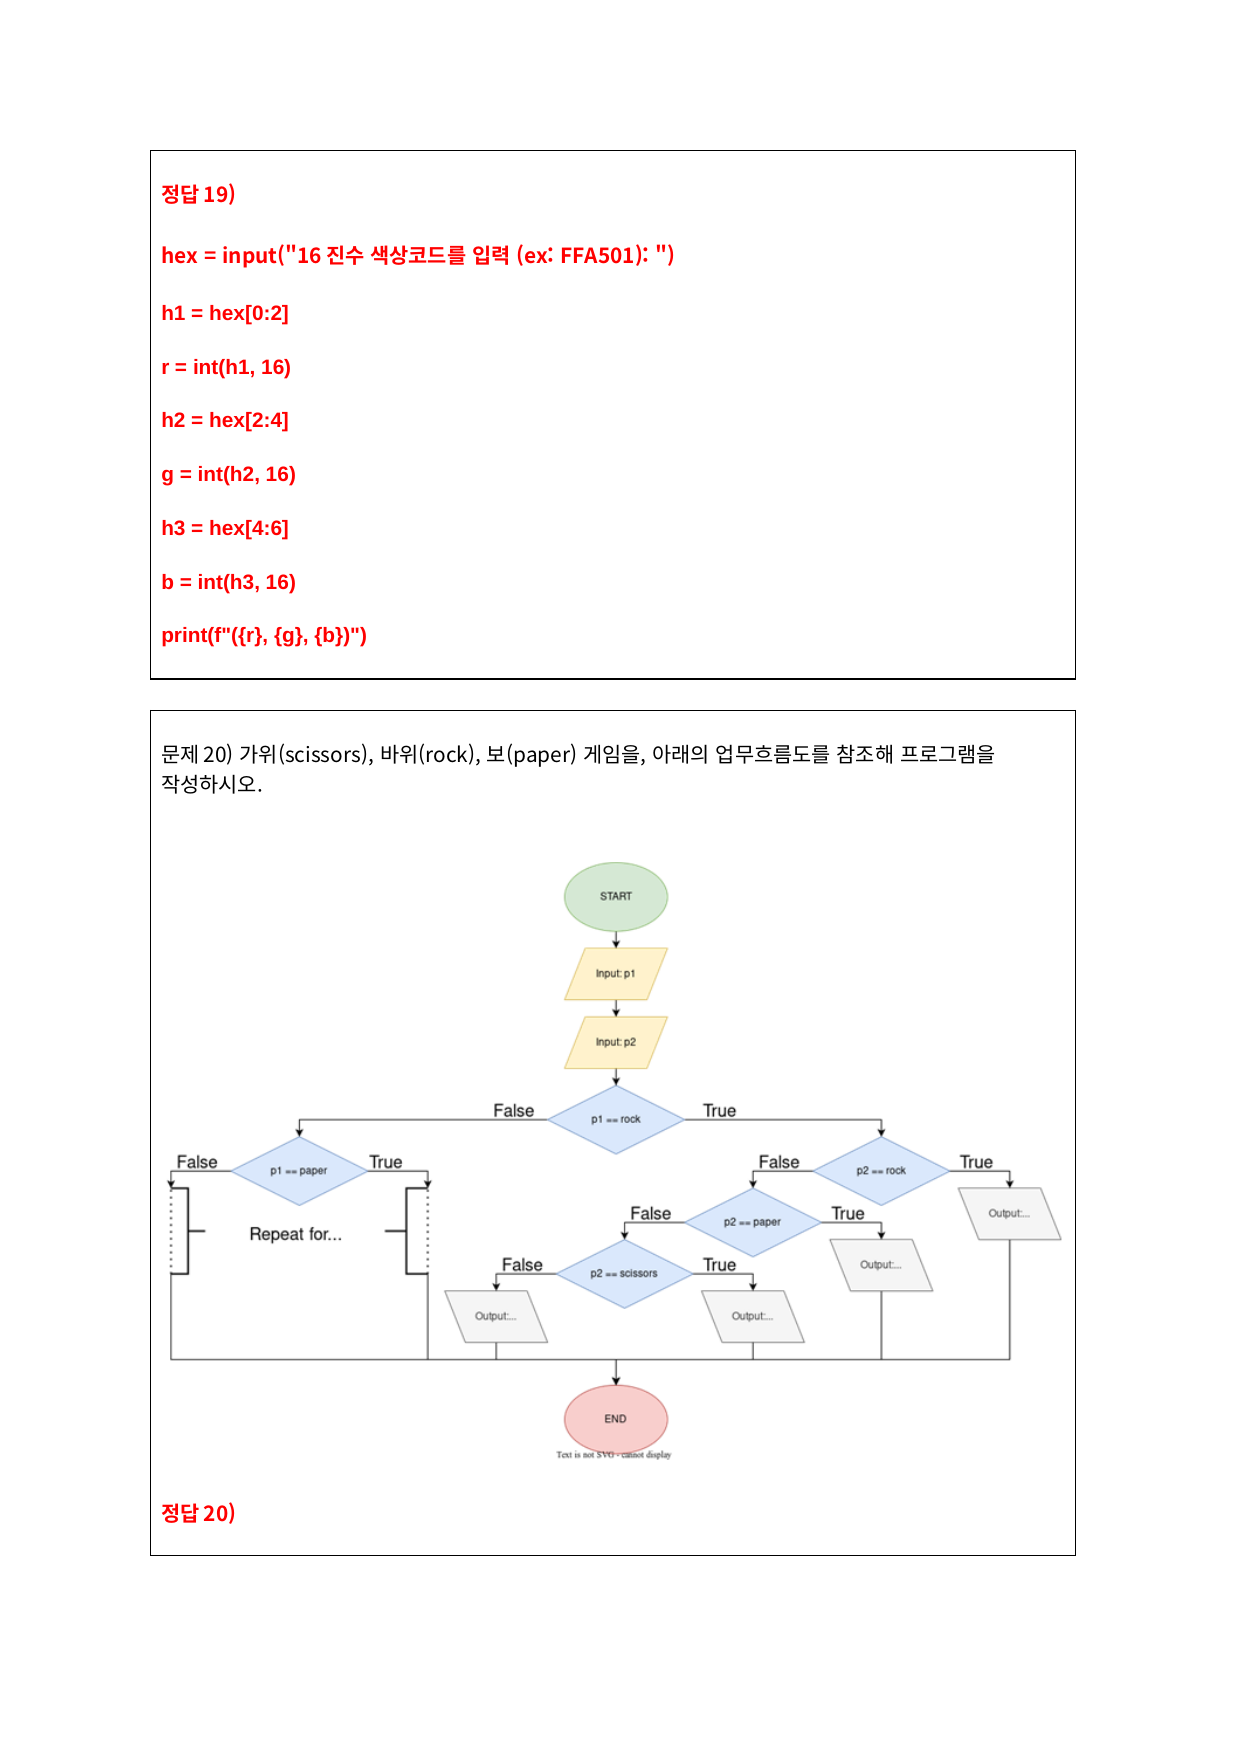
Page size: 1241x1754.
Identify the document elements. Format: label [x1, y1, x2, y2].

table_header [151, 711, 1075, 1555]
table_cell [151, 151, 1075, 678]
picture [161, 855, 1065, 1468]
